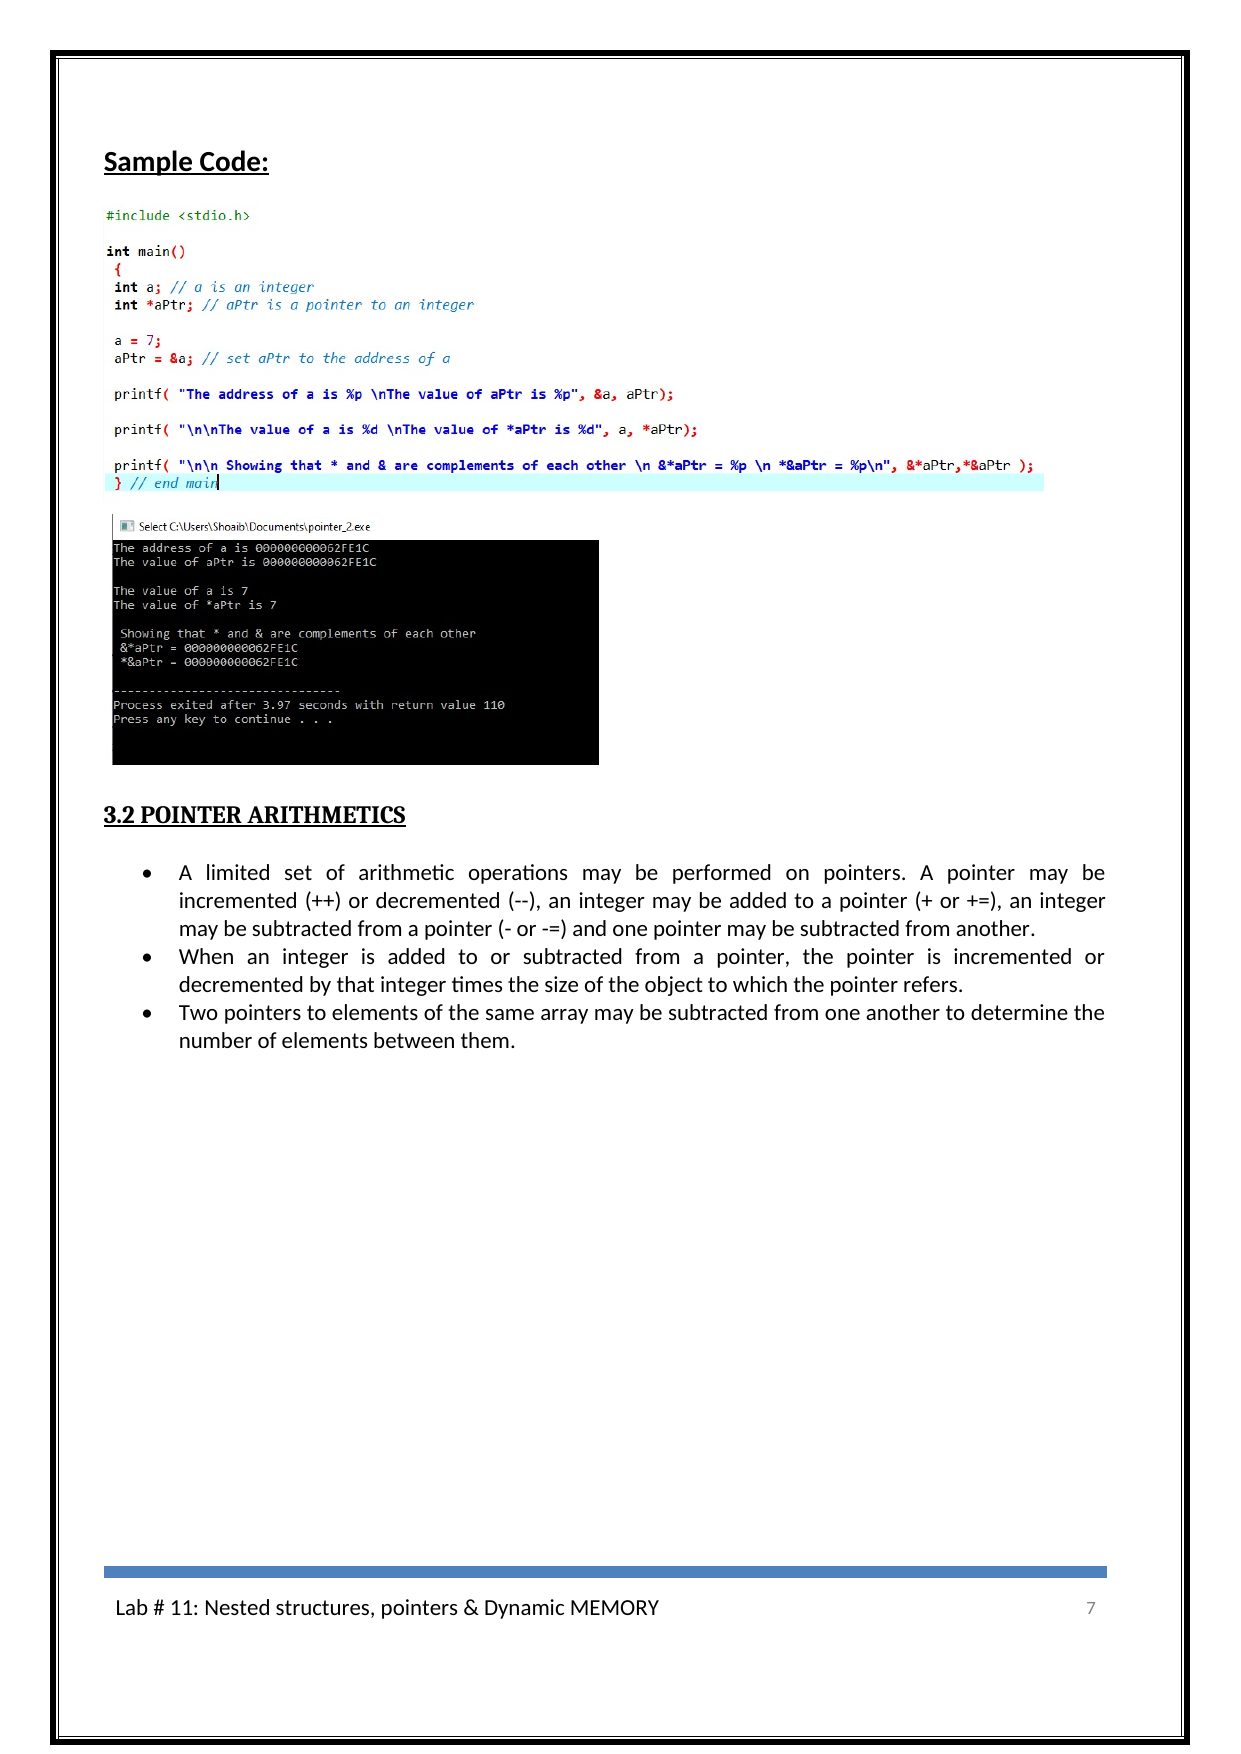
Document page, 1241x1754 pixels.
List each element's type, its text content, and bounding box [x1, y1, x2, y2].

text Sample Code: [103, 143, 1107, 179]
list When an integer is added to or subtracted from a pointer, the pointer is incremented or decremented by that integer times the size of the object to which the pointer refers. [141, 942, 1107, 998]
list Two pointers to elements of the same array may be subtracted from one another to determine the number of elements between them. [141, 998, 1107, 1054]
picture [103, 203, 1044, 777]
text 3.2 POINTER ARITHMETICS [103, 801, 1107, 830]
list A limited set of arithmetic operations may be performed on pointers. A pointer may be incremented (++) or decremented (--), an integer may be added to a pointer (+ or +=), an integer may be subtracted from a pointer (- or -=) and one pointer may be subtracted from another. [141, 858, 1107, 942]
